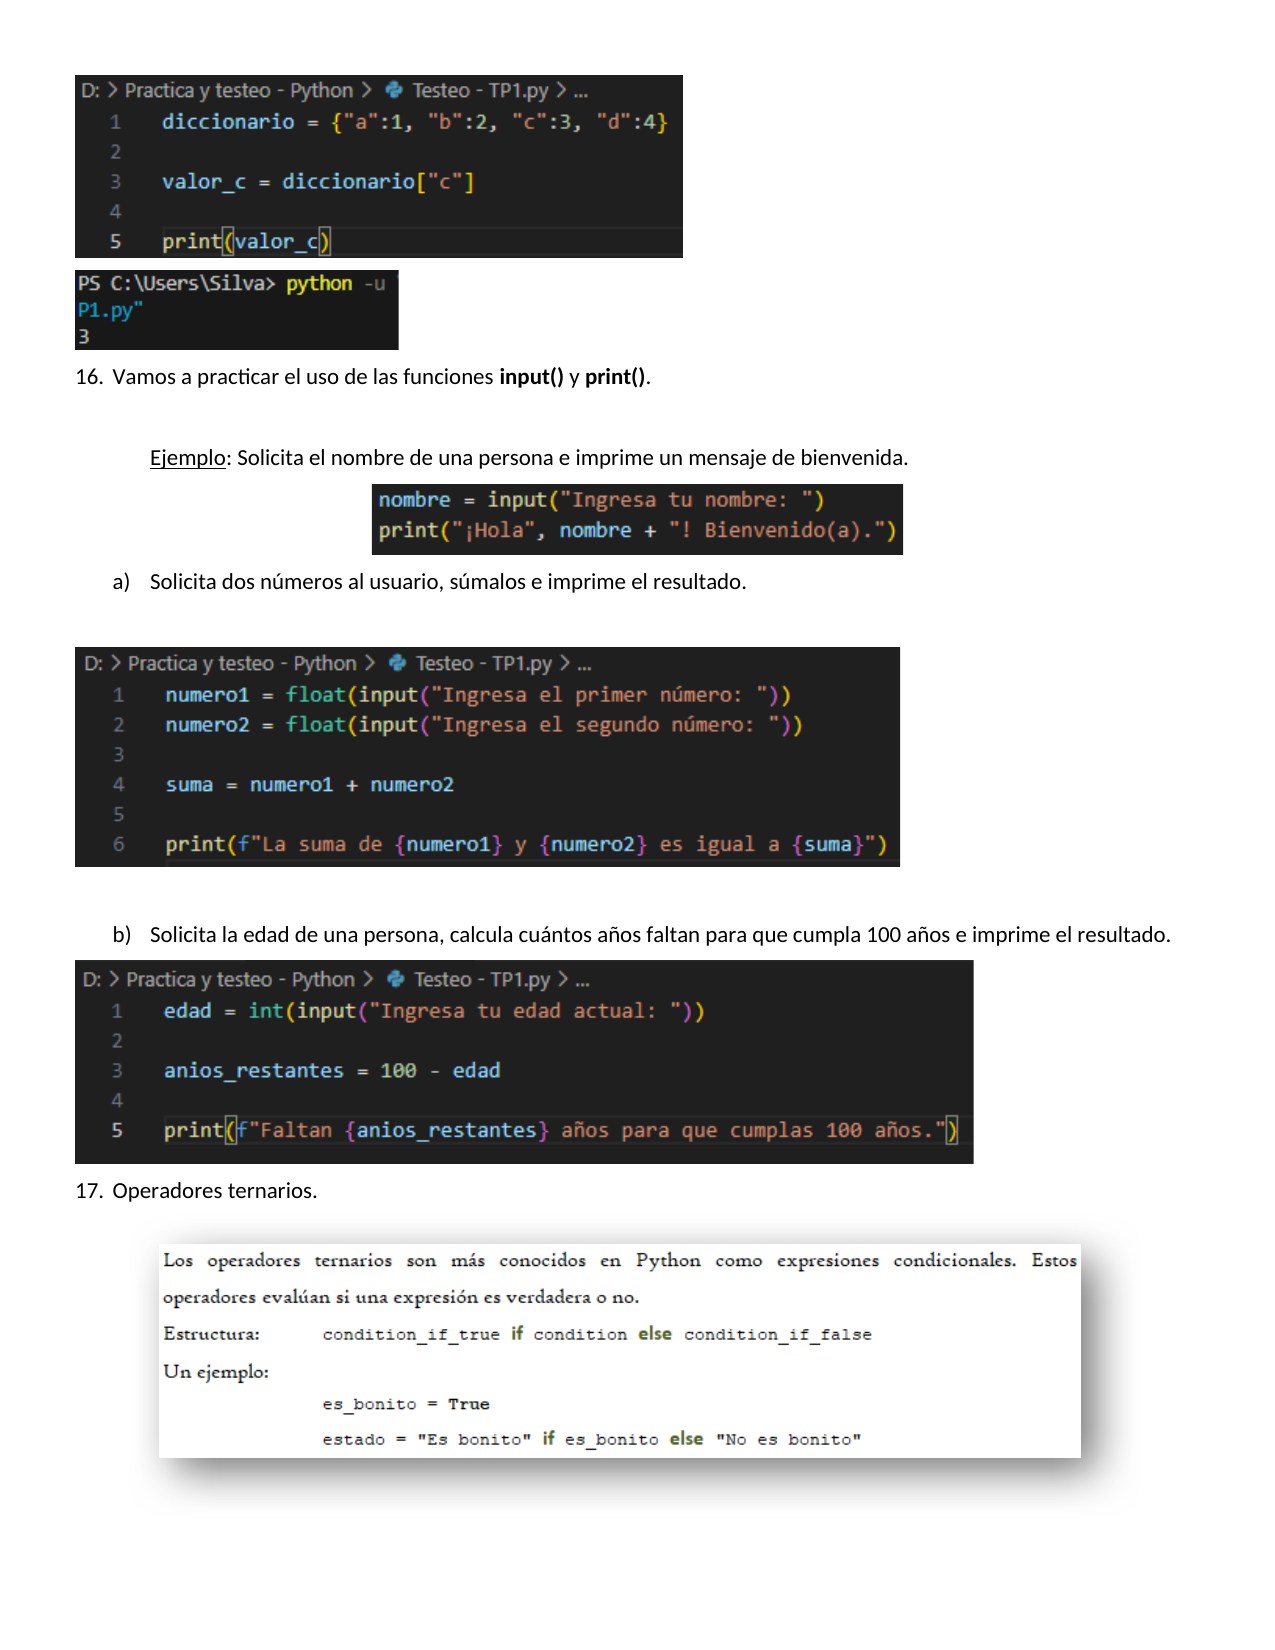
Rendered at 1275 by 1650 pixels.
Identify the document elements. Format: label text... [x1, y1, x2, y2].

picture [75, 75, 683, 258]
picture [371, 484, 904, 555]
list Operadores ternarios. [75, 1176, 1200, 1204]
list Solicita la edad de una persona, calcula cuántos años faltan para que cumpla 100 años e imprime el resultado. [112, 920, 1200, 948]
picture [75, 647, 901, 867]
picture [75, 270, 399, 350]
picture [159, 1244, 1081, 1458]
list Ejemplo: Solicita el nombre de una persona e imprime un mensaje de bienvenida. [150, 443, 1200, 472]
picture [75, 960, 974, 1164]
list Vamos a practicar el uso de las funciones input() y print(). [75, 362, 1200, 391]
list Solicita dos números al usuario, súmalos e imprime el resultado. [112, 567, 1200, 595]
